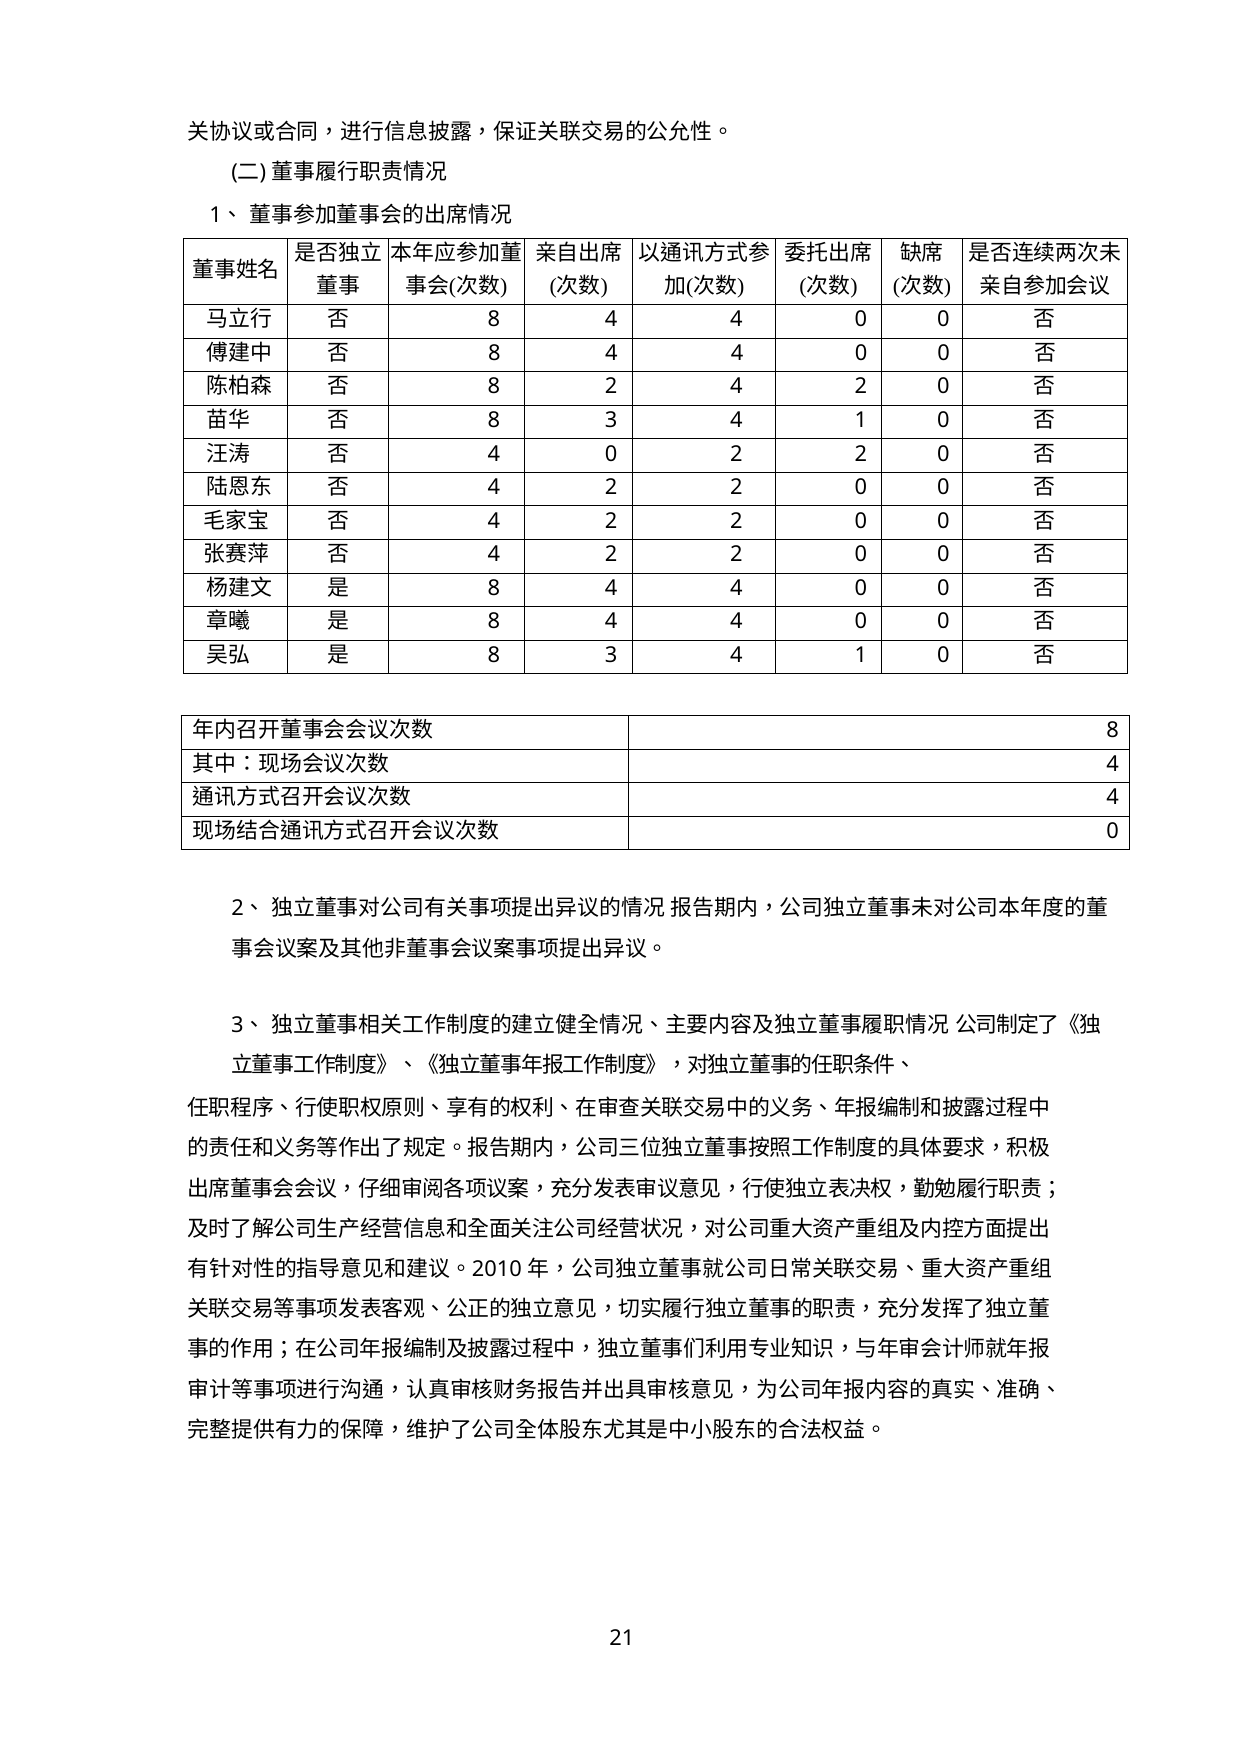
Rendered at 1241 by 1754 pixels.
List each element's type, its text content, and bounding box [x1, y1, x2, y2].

table_cell 8 [389, 574, 524, 606]
table_cell 4 [389, 473, 524, 505]
table_cell 其中：现场会议次数 [182, 750, 628, 782]
table_cell 8 [389, 607, 524, 640]
table_cell 通讯方式召开会议次数 [182, 783, 628, 816]
table_cell 陆恩东 [184, 473, 287, 505]
table_cell 1 [776, 406, 881, 438]
table_cell 2 [633, 540, 775, 572]
table_cell 否 [288, 439, 388, 472]
table_cell 2 [776, 439, 881, 472]
table_cell 0 [882, 506, 962, 539]
table_cell 否 [963, 372, 1127, 404]
table_cell 2 [633, 473, 775, 505]
table_cell 章曦 [184, 607, 287, 640]
table_header 以通讯方式参 加(次数) [633, 239, 775, 304]
table_header 委托出席 (次数) [776, 239, 881, 304]
table_header 本年应参加董 事会(次数) [389, 239, 524, 304]
table_cell 4 [629, 783, 1129, 816]
table_cell 2 [525, 372, 632, 404]
table_cell 0 [776, 540, 881, 572]
table_cell 毛家宝 [184, 506, 287, 539]
table_cell 1 [776, 641, 881, 673]
table_cell 马立行 [184, 305, 287, 337]
table_cell 4 [525, 574, 632, 606]
table_cell 8 [389, 641, 524, 673]
table_cell 是 [288, 641, 388, 673]
table_cell 是 [288, 574, 388, 606]
table_cell 否 [963, 473, 1127, 505]
table_cell 0 [882, 574, 962, 606]
table_cell 0 [882, 540, 962, 572]
table_header 缺席 (次数) [882, 239, 962, 304]
table_cell 4 [389, 439, 524, 472]
table_cell 否 [963, 641, 1127, 673]
table_header 董事姓名 [184, 239, 287, 304]
table_cell 4 [633, 372, 775, 404]
table_cell 0 [776, 506, 881, 539]
text 1、 董事参加董事会的出席情况 [209, 199, 736, 229]
table_cell 8 [389, 406, 524, 438]
table_cell 0 [776, 473, 881, 505]
table_cell 2 [525, 506, 632, 539]
table_cell 0 [776, 305, 881, 337]
table_cell 4 [389, 506, 524, 539]
table_cell 0 [525, 439, 632, 472]
table_cell 否 [963, 540, 1127, 572]
table_cell 0 [882, 372, 962, 404]
table_cell 2 [633, 506, 775, 539]
table_cell 4 [633, 607, 775, 640]
table_cell 吴弘 [184, 641, 287, 673]
table_cell 否 [288, 305, 388, 337]
table_cell 否 [963, 506, 1127, 539]
table_cell 0 [882, 641, 962, 673]
table_cell 否 [288, 540, 388, 572]
table_cell 是 [288, 607, 388, 640]
table_cell 4 [525, 305, 632, 337]
table_cell 2 [633, 439, 775, 472]
table_cell 否 [288, 339, 388, 371]
table_cell 4 [633, 339, 775, 371]
table_cell 苗华 [184, 406, 287, 438]
table_cell 2 [525, 540, 632, 572]
table_cell 8 [389, 339, 524, 371]
table_cell 0 [882, 439, 962, 472]
table_header 是否连续两次未 亲自参加会议 [963, 239, 1127, 304]
table_cell 否 [288, 406, 388, 438]
table_cell 否 [963, 439, 1127, 472]
table_cell 否 [288, 473, 388, 505]
table_cell 4 [525, 339, 632, 371]
table_header 亲自出席 (次数) [525, 239, 632, 304]
table_cell 否 [963, 607, 1127, 640]
table_cell 陈柏森 [184, 372, 287, 404]
text 关协议或合同，进行信息披露，保证关联交易的公允性。 (二) 董事履行职责情况 [187, 116, 736, 186]
table_cell 否 [288, 372, 388, 404]
table_cell 3 [525, 641, 632, 673]
table_cell 杨建文 [184, 574, 287, 606]
table_cell 0 [882, 406, 962, 438]
table_cell 0 [882, 305, 962, 337]
text 2、 独立董事对公司有关事项提出异议的情况 报告期内，公司独立董事未对公司本年度的董事会议案及其他非董事会议案事项提出异议。 [231, 892, 1108, 962]
table_cell 0 [629, 817, 1129, 849]
table_cell 4 [633, 305, 775, 337]
table_cell 4 [633, 406, 775, 438]
table_cell 0 [882, 339, 962, 371]
table_cell 8 [389, 372, 524, 404]
table_cell 0 [776, 339, 881, 371]
table_cell 4 [633, 574, 775, 606]
table_cell 否 [288, 506, 388, 539]
text 任职程序、行使职权原则、享有的权利、在审查关联交易中的义务、年报编制和披露过程中 的责任和义务等作出了规定。报告期内，公司三位独立董事按照工作制度的具体要求，积极 出席董事会会议，仔细审阅各项议案，充分发表审议意见，行使独立表决权，勤勉履行职责； 及时了解公司生产经营信息和全面关注公司经营状况，对公司重大资产重组及内控方面提出 有针对性的指导意见和建议。2010 年，公司独立董事就公司日常关联交易、重大资产重组 关联交易等事项发表客观、公正的独立意见，切实履行独立董事的职责，充分发挥了独立董 事的作用；在公司年报编制及披露过程中，独立董事们利用专业知识，与年审会计师就年报 审计等事项进行沟通，认真审核财务报告并出具审核意见，为公司年报内容的真实、准确、 完整提供有力的保障，维护了公司全体股东尤其是中小股东的合法权益。 [187, 1092, 1065, 1444]
table_cell 2 [525, 473, 632, 505]
table_cell 现场结合通讯方式召开会议次数 [182, 817, 628, 849]
text 3、 独立董事相关工作制度的建立健全情况、主要内容及独立董事履职情况 公司制定了《独立董事工作制度》、《独立董事年报工作制度》，对独立董事的任职条件、 [231, 1009, 1108, 1079]
table_cell 4 [629, 750, 1129, 782]
table_cell 4 [633, 641, 775, 673]
table_cell 4 [525, 607, 632, 640]
table_cell 0 [776, 607, 881, 640]
table_header 是否独立 董事 [288, 239, 388, 304]
table_header 年内召开董事会会议次数 [182, 716, 628, 748]
table_cell 张赛萍 [184, 540, 287, 572]
table_cell 否 [963, 305, 1127, 337]
table_cell 2 [776, 372, 881, 404]
table_cell 8 [389, 305, 524, 337]
table_cell 3 [525, 406, 632, 438]
table_cell 汪涛 [184, 439, 287, 472]
table_cell 0 [882, 607, 962, 640]
table_cell 4 [389, 540, 524, 572]
table_header 8 [629, 716, 1129, 748]
table_cell 0 [882, 473, 962, 505]
table_cell 傅建中 [184, 339, 287, 371]
table_cell 否 [963, 406, 1127, 438]
table_cell 0 [776, 574, 881, 606]
table_cell 否 [963, 574, 1127, 606]
table_cell 否 [963, 339, 1127, 371]
